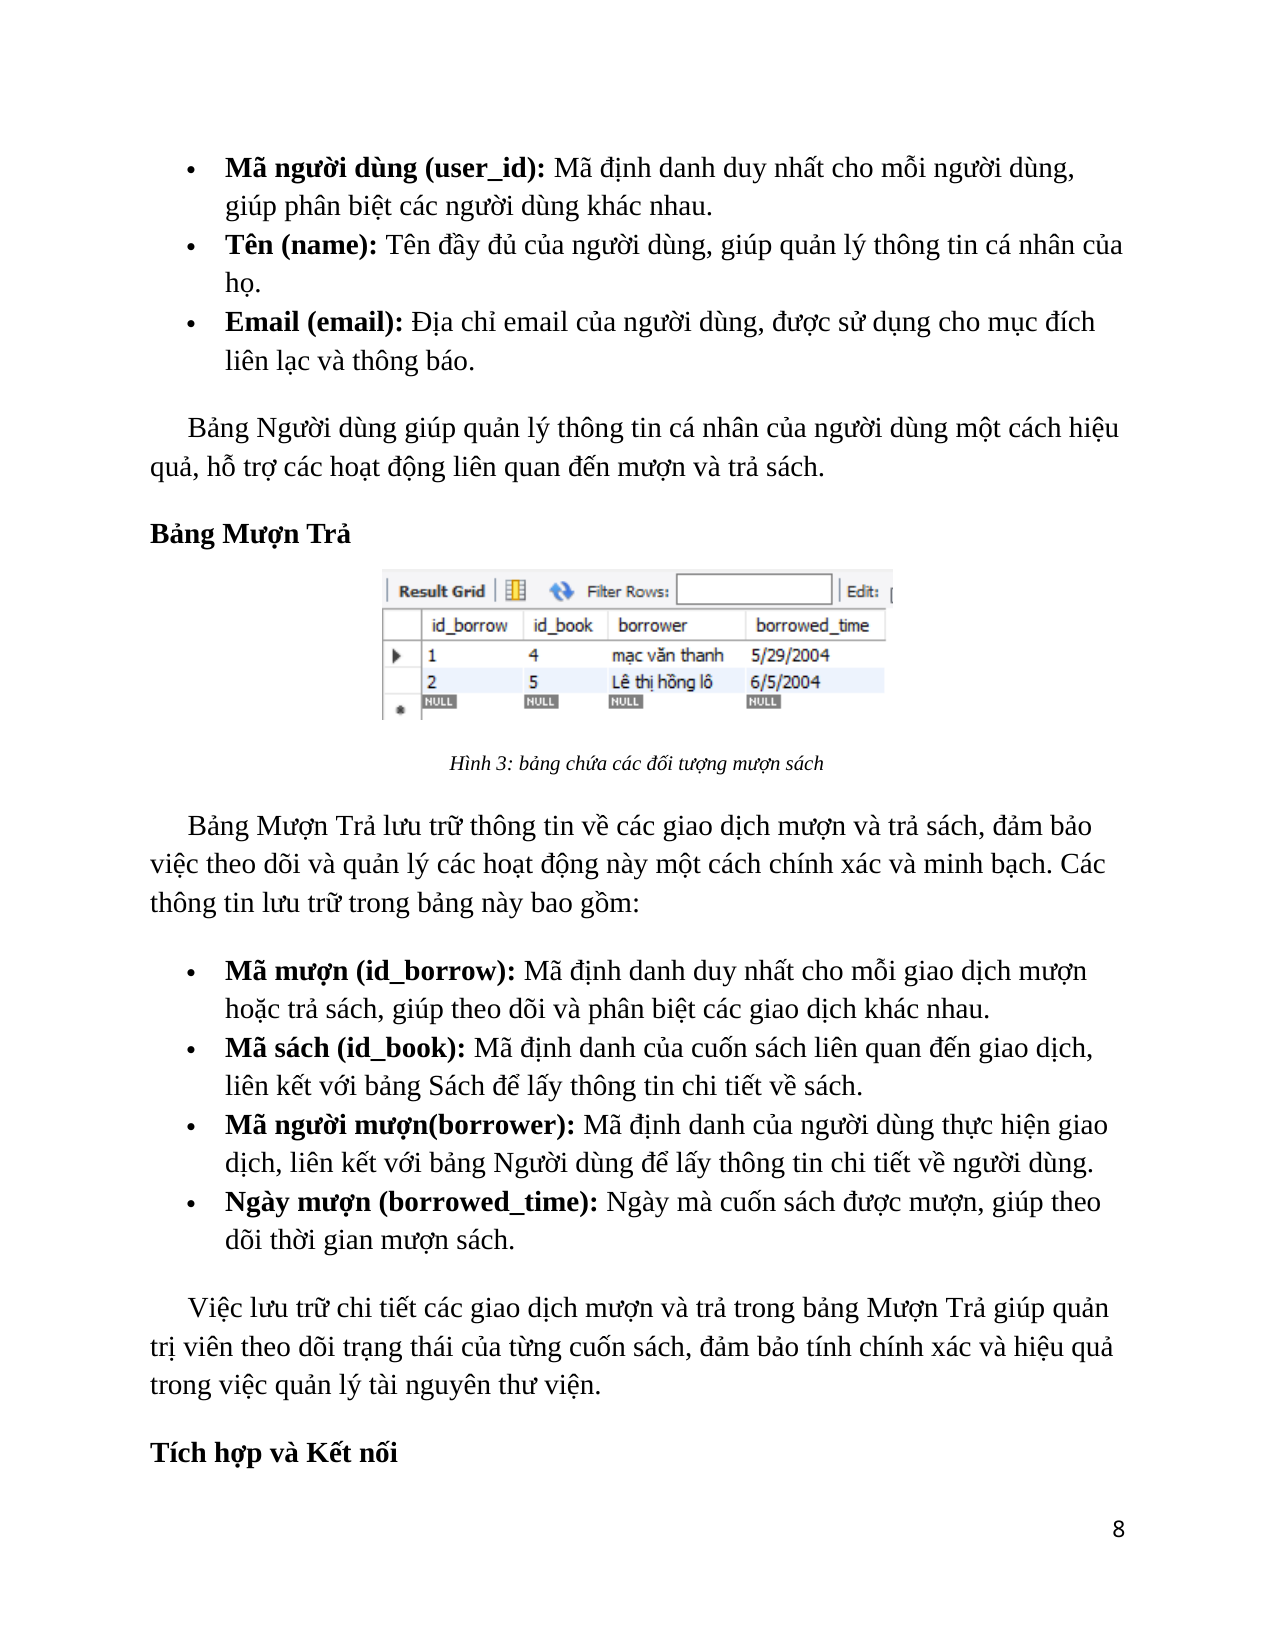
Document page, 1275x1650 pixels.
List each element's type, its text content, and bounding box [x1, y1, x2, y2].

picture [382, 569, 893, 720]
list Mã người mượn(borrower): Mã định danh của người dùng thực hiện giao dịch, liên kết với bảng Người dùng để lấy thông tin chi tiết về người dùng. [187, 1107, 1125, 1179]
text Bảng Mượn Trả lưu trữ thông tin về các giao dịch mượn và trả sách, đảm bảo việc theo dõi và quản lý các hoạt động này một cách chính xác và minh bạch. Các thông tin lưu trữ trong bảng này bao gồm: [150, 808, 1125, 918]
list Mã sách (id_book): Mã định danh của cuốn sách liên quan đến giao dịch, liên kết với bảng Sách để lấy thông tin chi tiết về sách. [187, 1030, 1125, 1102]
text Việc lưu trữ chi tiết các giao dịch mượn và trả trong bảng Mượn Trả giúp quản trị viên theo dõi trạng thái của từng cuốn sách, đảm bảo tính chính xác và hiệu quả trong việc quản lý tài nguyên thư viện. [150, 1290, 1125, 1401]
list Mã mượn (id_borrow): Mã định danh duy nhất cho mỗi giao dịch mượn hoặc trả sách, giúp theo dõi và phân biệt các giao dịch khác nhau. [187, 953, 1125, 1025]
text Bảng Mượn Trả [150, 517, 1125, 550]
list Mã người dùng (user_id): Mã định danh duy nhất cho mỗi người dùng, giúp phân biệt các người dùng khác nhau. [187, 150, 1125, 222]
text Hình 3: bảng chứa các đối tượng mượn sách [150, 751, 1125, 775]
list Tên (name): Tên đầy đủ của người dùng, giúp quản lý thông tin cá nhân của họ. [187, 227, 1125, 299]
text Bảng Người dùng giúp quản lý thông tin cá nhân của người dùng một cách hiệu quả, hỗ trợ các hoạt động liên quan đến mượn và trả sách. [150, 410, 1125, 482]
list Email (email): Địa chỉ email của người dùng, được sử dụng cho mục đích liên lạc và thông báo. [187, 304, 1125, 376]
text Tích hợp và Kết nối [150, 1435, 1125, 1468]
list Ngày mượn (borrowed_time): Ngày mà cuốn sách được mượn, giúp theo dõi thời gian mượn sách. [187, 1184, 1125, 1256]
